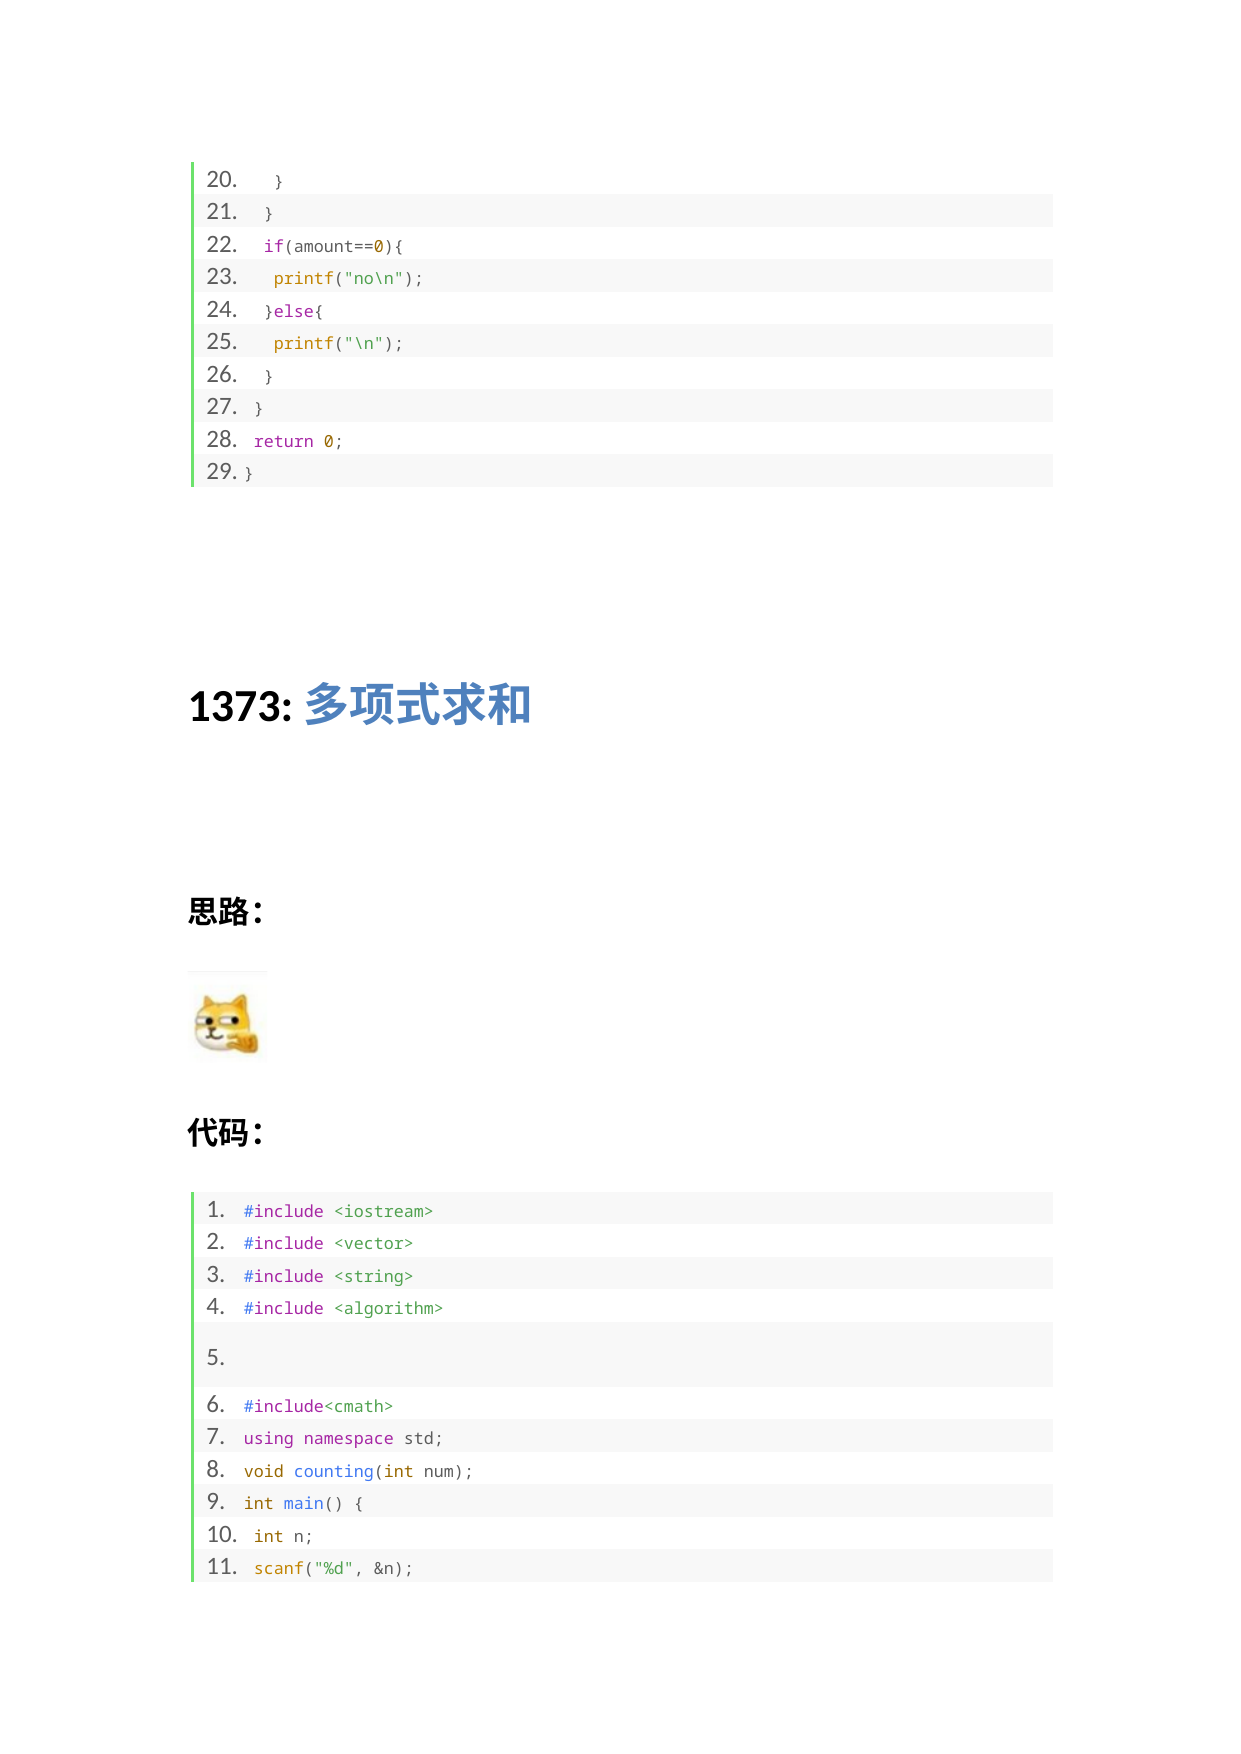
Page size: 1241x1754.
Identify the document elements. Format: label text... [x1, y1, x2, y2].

list } [194, 389, 1053, 422]
subtitle 代码： [187, 1098, 1053, 1163]
list return 0; [194, 422, 1053, 454]
list } [194, 194, 1053, 227]
list #include <algorithm> [194, 1289, 1053, 1322]
list } [194, 357, 1053, 389]
list scanf("%d", &n); [194, 1549, 1053, 1582]
list #include <vector> [194, 1224, 1053, 1257]
list #include <iostream> [194, 1192, 1053, 1224]
list #include<cmath> [194, 1387, 1053, 1419]
list int n; [194, 1517, 1053, 1549]
subtitle 1373: 多项式求和 [187, 652, 1053, 750]
list }else{ [194, 292, 1053, 324]
subtitle 思路： [187, 877, 1053, 942]
list printf("no\n"); [194, 259, 1053, 292]
list using namespace std; [194, 1419, 1053, 1452]
list #include <string> [194, 1257, 1053, 1289]
list if(amount==0){ [194, 227, 1053, 259]
list } [194, 162, 1053, 194]
list int main() { [194, 1484, 1053, 1517]
list } [194, 454, 1053, 487]
list void counting(int num); [194, 1452, 1053, 1484]
picture [187, 971, 268, 1063]
list printf("\n"); [194, 324, 1053, 357]
